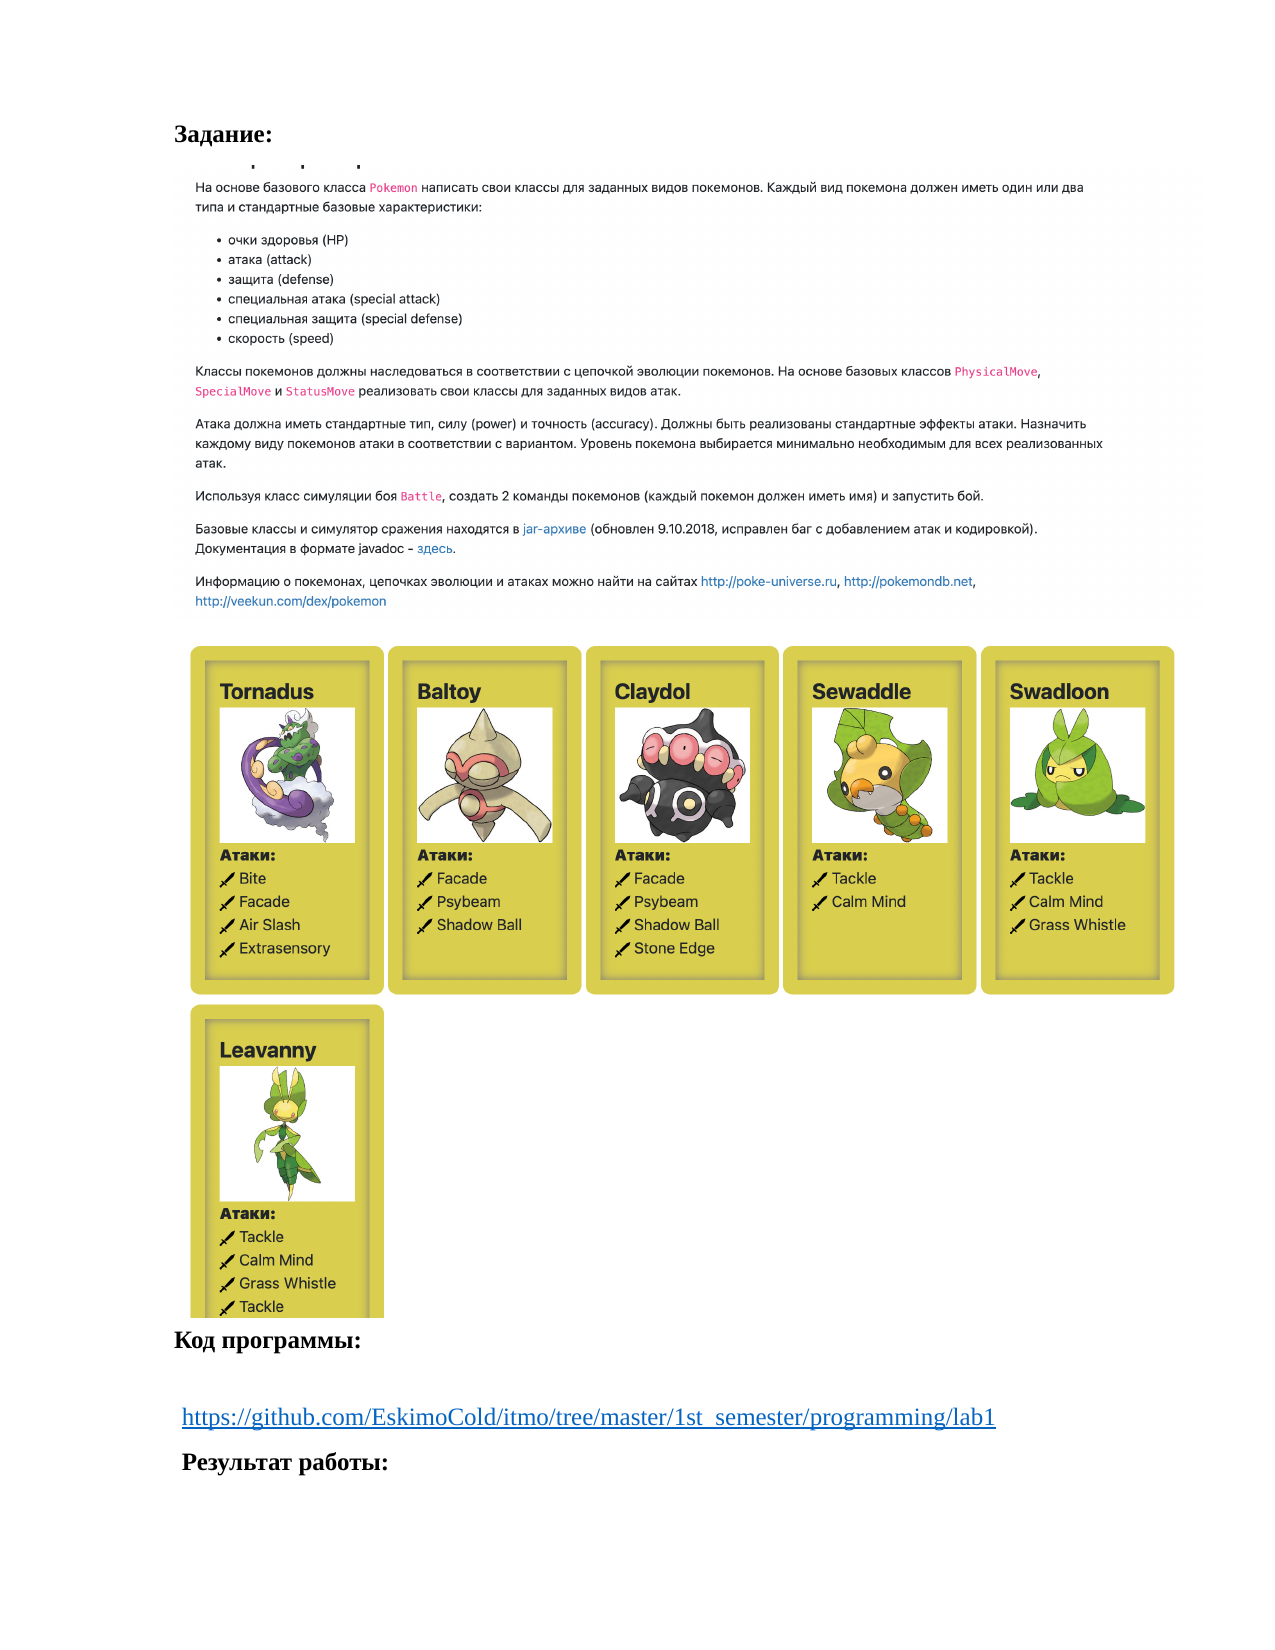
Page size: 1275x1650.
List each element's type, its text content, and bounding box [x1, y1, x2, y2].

text Задание: [174, 119, 1204, 148]
text Код программы: [174, 1326, 1204, 1354]
picture [173, 165, 1203, 619]
text Результат работы: [175, 1447, 1198, 1476]
picture [175, 635, 1204, 1318]
text https://github.com/EskimoCold/itmo/tree/master/1st_semester/programming/lab1 [175, 1402, 1198, 1431]
